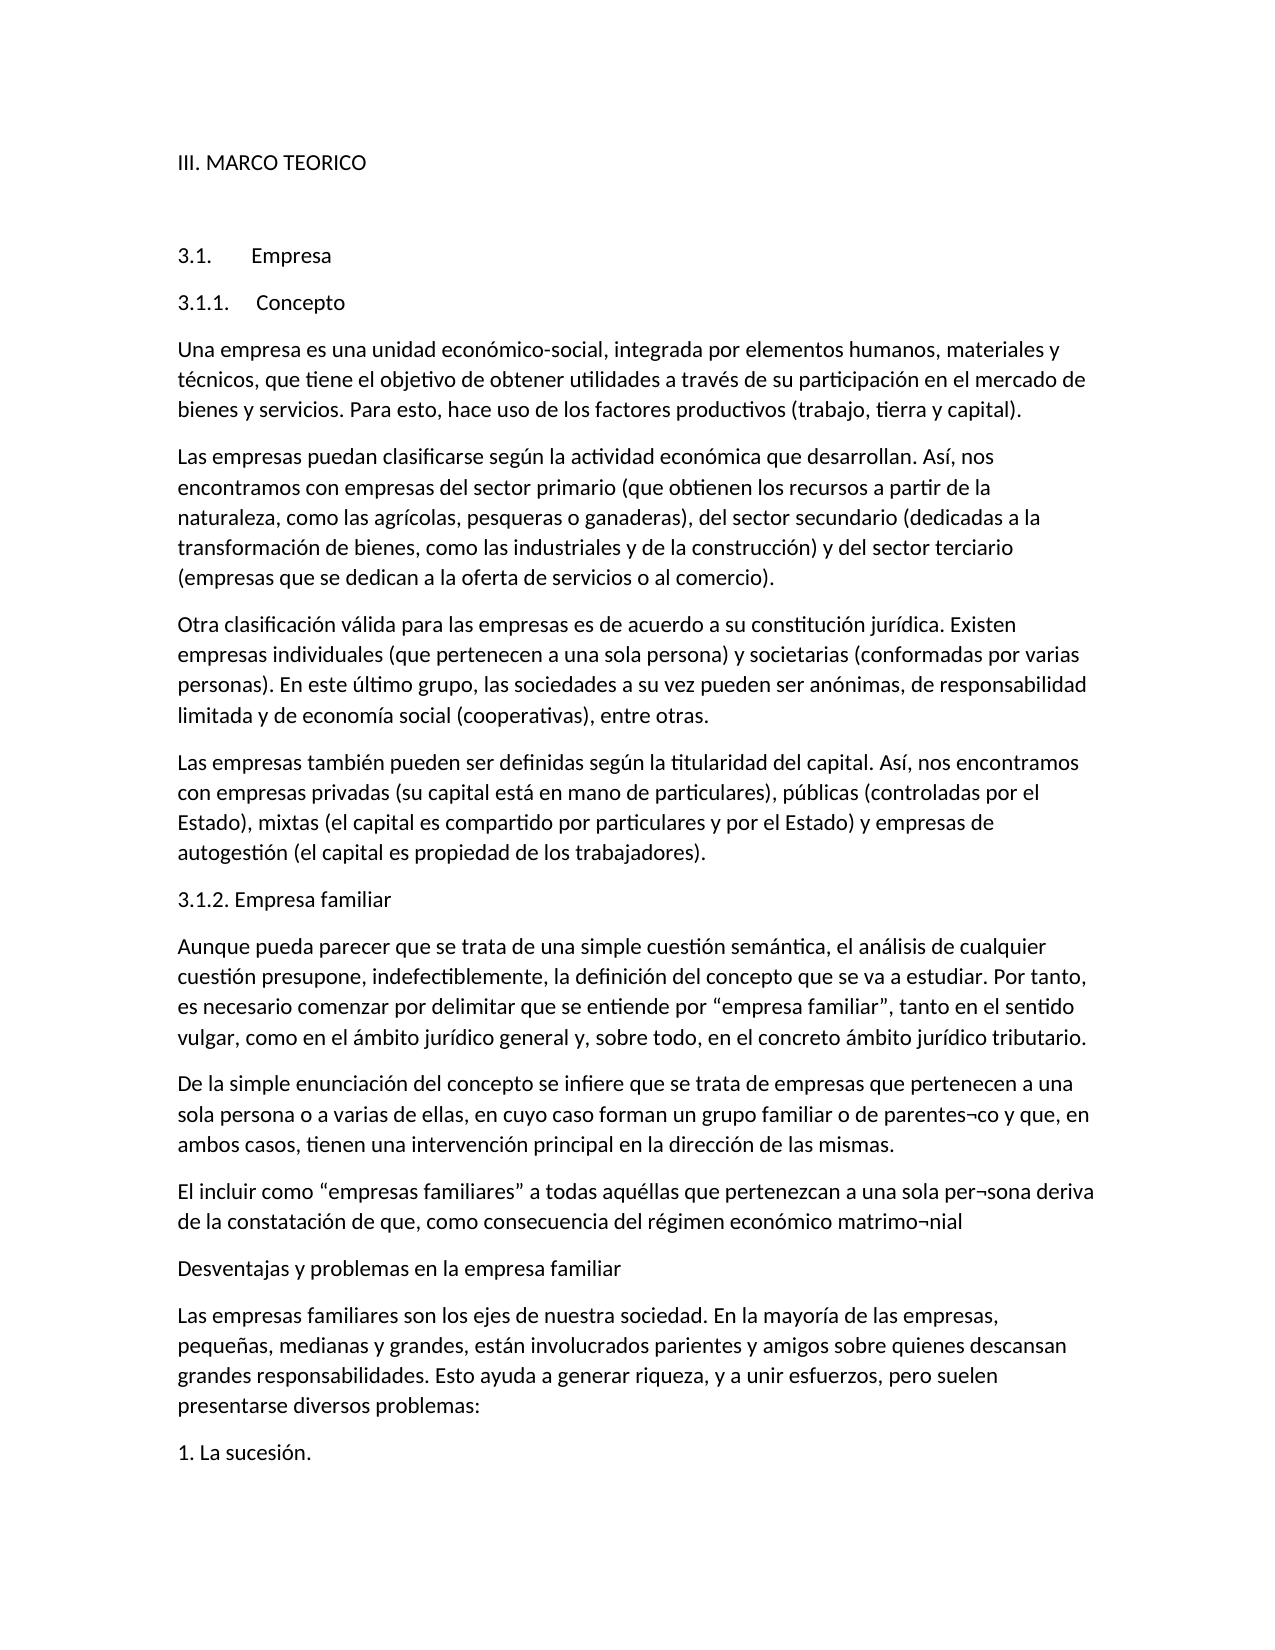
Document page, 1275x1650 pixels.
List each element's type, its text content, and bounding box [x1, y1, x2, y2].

text Las empresas también pueden ser definidas según la titularidad del capital. Así, nos encontramos con empresas privadas (su capital está en mano de particulares), públicas (controladas por el Estado), mixtas (el capital es compartido por particulares y por el Estado) y empresas de autogestión (el capital es propiedad de los trabajadores). [177, 748, 1098, 866]
text El incluir como “empresas familiares” a todas aquéllas que pertenezcan a una sola per¬sona deriva de la constatación de que, como consecuencia del régimen económico matrimo¬nial [177, 1177, 1098, 1235]
text Las empresas familiares son los ejes de nuestra sociedad. En la mayoría de las empresas, pequeñas, medianas y grandes, están involucrados parientes y amigos sobre quienes descansan grandes responsabilidades. Esto ayuda a generar riqueza, y a unir esfuerzos, pero suelen presentarse diversos problemas: [177, 1301, 1098, 1419]
text 1. La sucesión. [177, 1438, 1098, 1466]
text 3.1.2. Empresa familiar [177, 885, 1098, 913]
text Desventajas y problemas en la empresa familiar [177, 1254, 1098, 1282]
text Una empresa es una unidad económico-social, integrada por elementos humanos, materiales y técnicos, que tiene el objetivo de obtener utilidades a través de su participación en el mercado de bienes y servicios. Para esto, hace uso de los factores productivos (trabajo, tierra y capital). [177, 335, 1098, 423]
text Aunque pueda parecer que se trata de una simple cuestión semántica, el análisis de cualquier cuestión presupone, indefectiblemente, la definición del concepto que se va a estudiar. Por tanto, es necesario comenzar por delimitar que se entiende por “empresa familiar”, tanto en el sentido vulgar, como en el ámbito jurídico general y, sobre todo, en el concreto ámbito jurídico tributario. [177, 932, 1098, 1051]
text De la simple enunciación del concepto se infiere que se trata de empresas que pertenecen a una sola persona o a varias de ellas, en cuyo caso forman un grupo familiar o de parentes¬co y que, en ambos casos, tienen una intervención principal en la dirección de las mismas. [177, 1069, 1098, 1158]
text III. MARCO TEORICO [177, 148, 1098, 176]
text Otra clasificación válida para las empresas es de acuerdo a su constitución jurídica. Existen empresas individuales (que pertenecen a una sola persona) y societarias (conformadas por varias personas). En este último grupo, las sociedades a su vez pueden ser anónimas, de responsabilidad limitada y de economía social (cooperativas), entre otras. [177, 610, 1098, 729]
text 3.1.1. Concepto [177, 288, 1098, 316]
text 3.1. Empresa [177, 241, 1098, 269]
text Las empresas puedan clasificarse según la actividad económica que desarrollan. Así, nos encontramos con empresas del sector primario (que obtienen los recursos a partir de la naturaleza, como las agrícolas, pesqueras o ganaderas), del sector secundario (dedicadas a la transformación de bienes, como las industriales y de la construcción) y del sector terciario (empresas que se dedican a la oferta de servicios o al comercio). [177, 442, 1098, 591]
